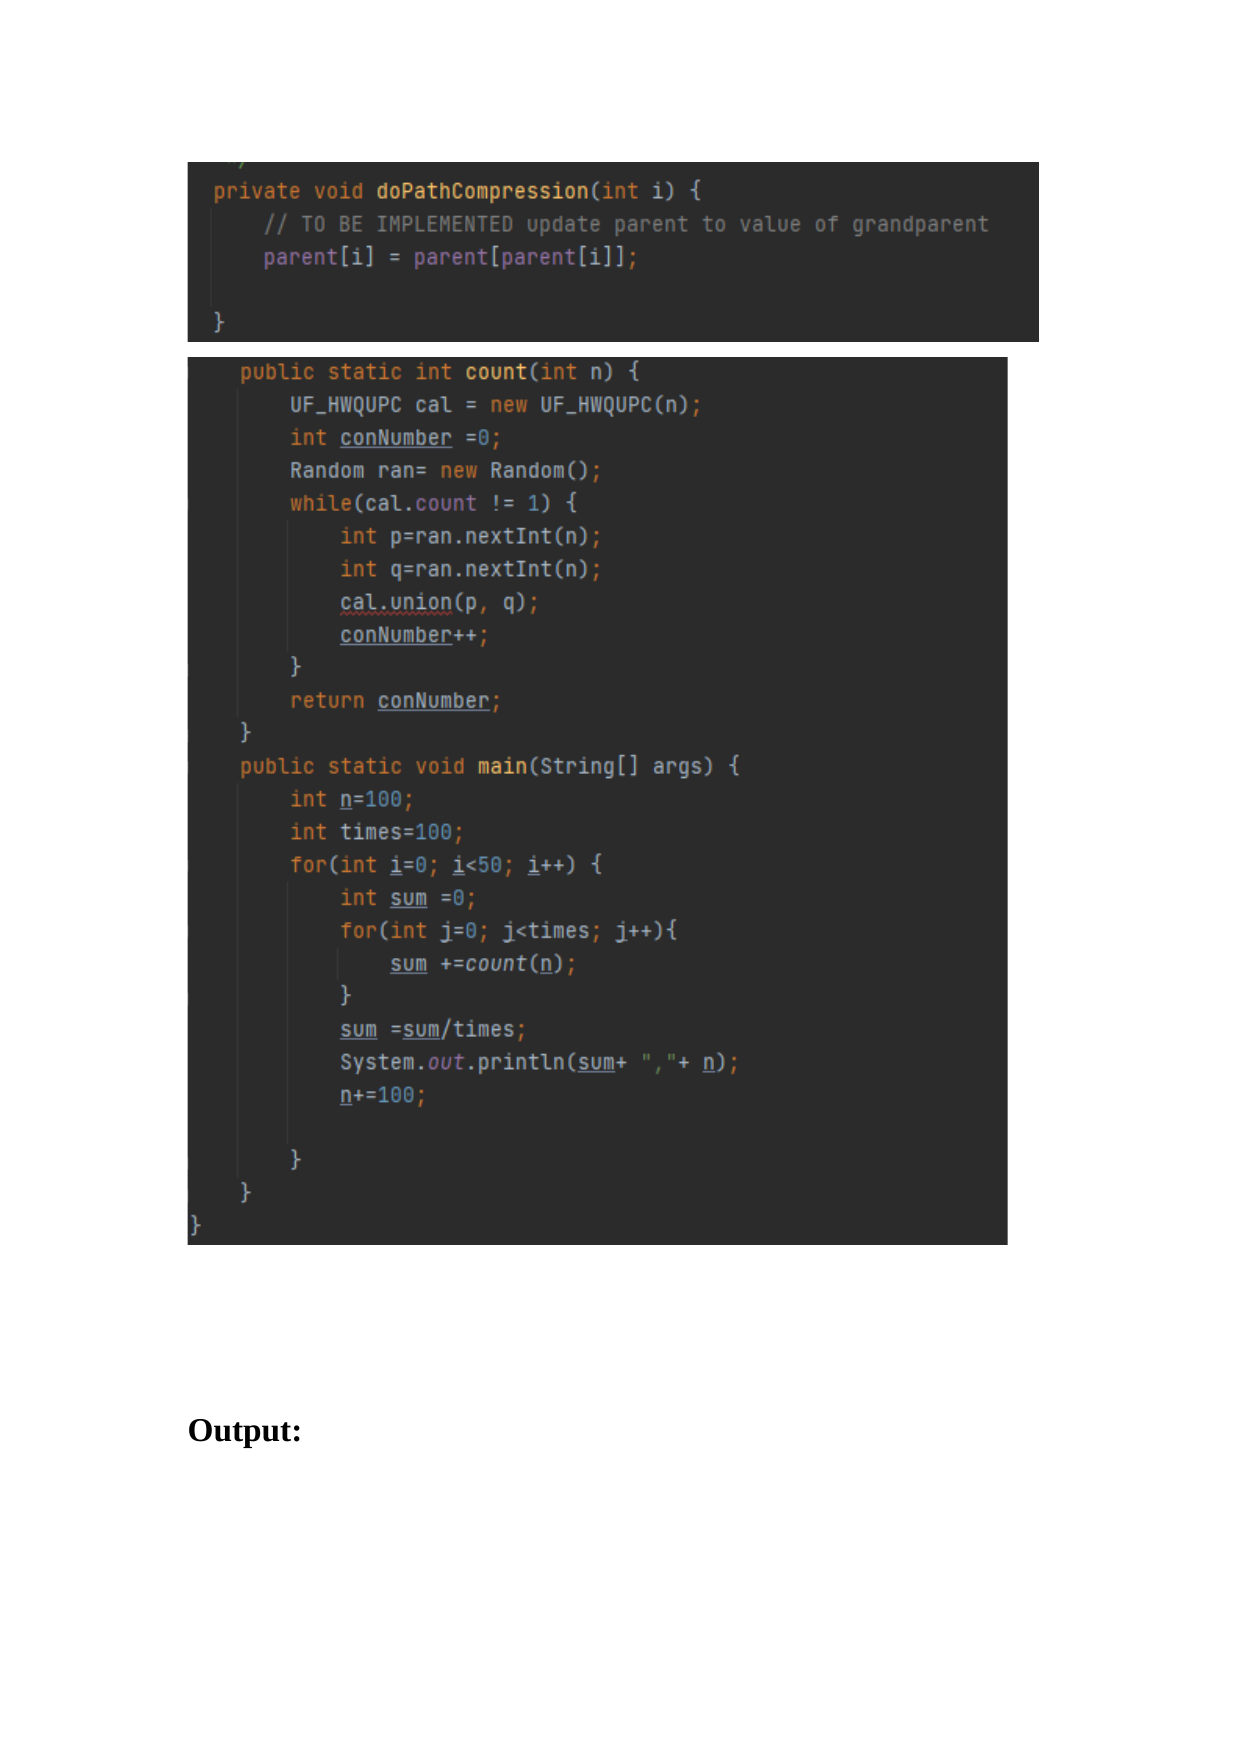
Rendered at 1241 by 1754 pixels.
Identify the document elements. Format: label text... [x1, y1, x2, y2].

picture [187, 357, 1008, 1245]
text Output: [187, 1397, 1053, 1462]
picture [187, 162, 1039, 342]
